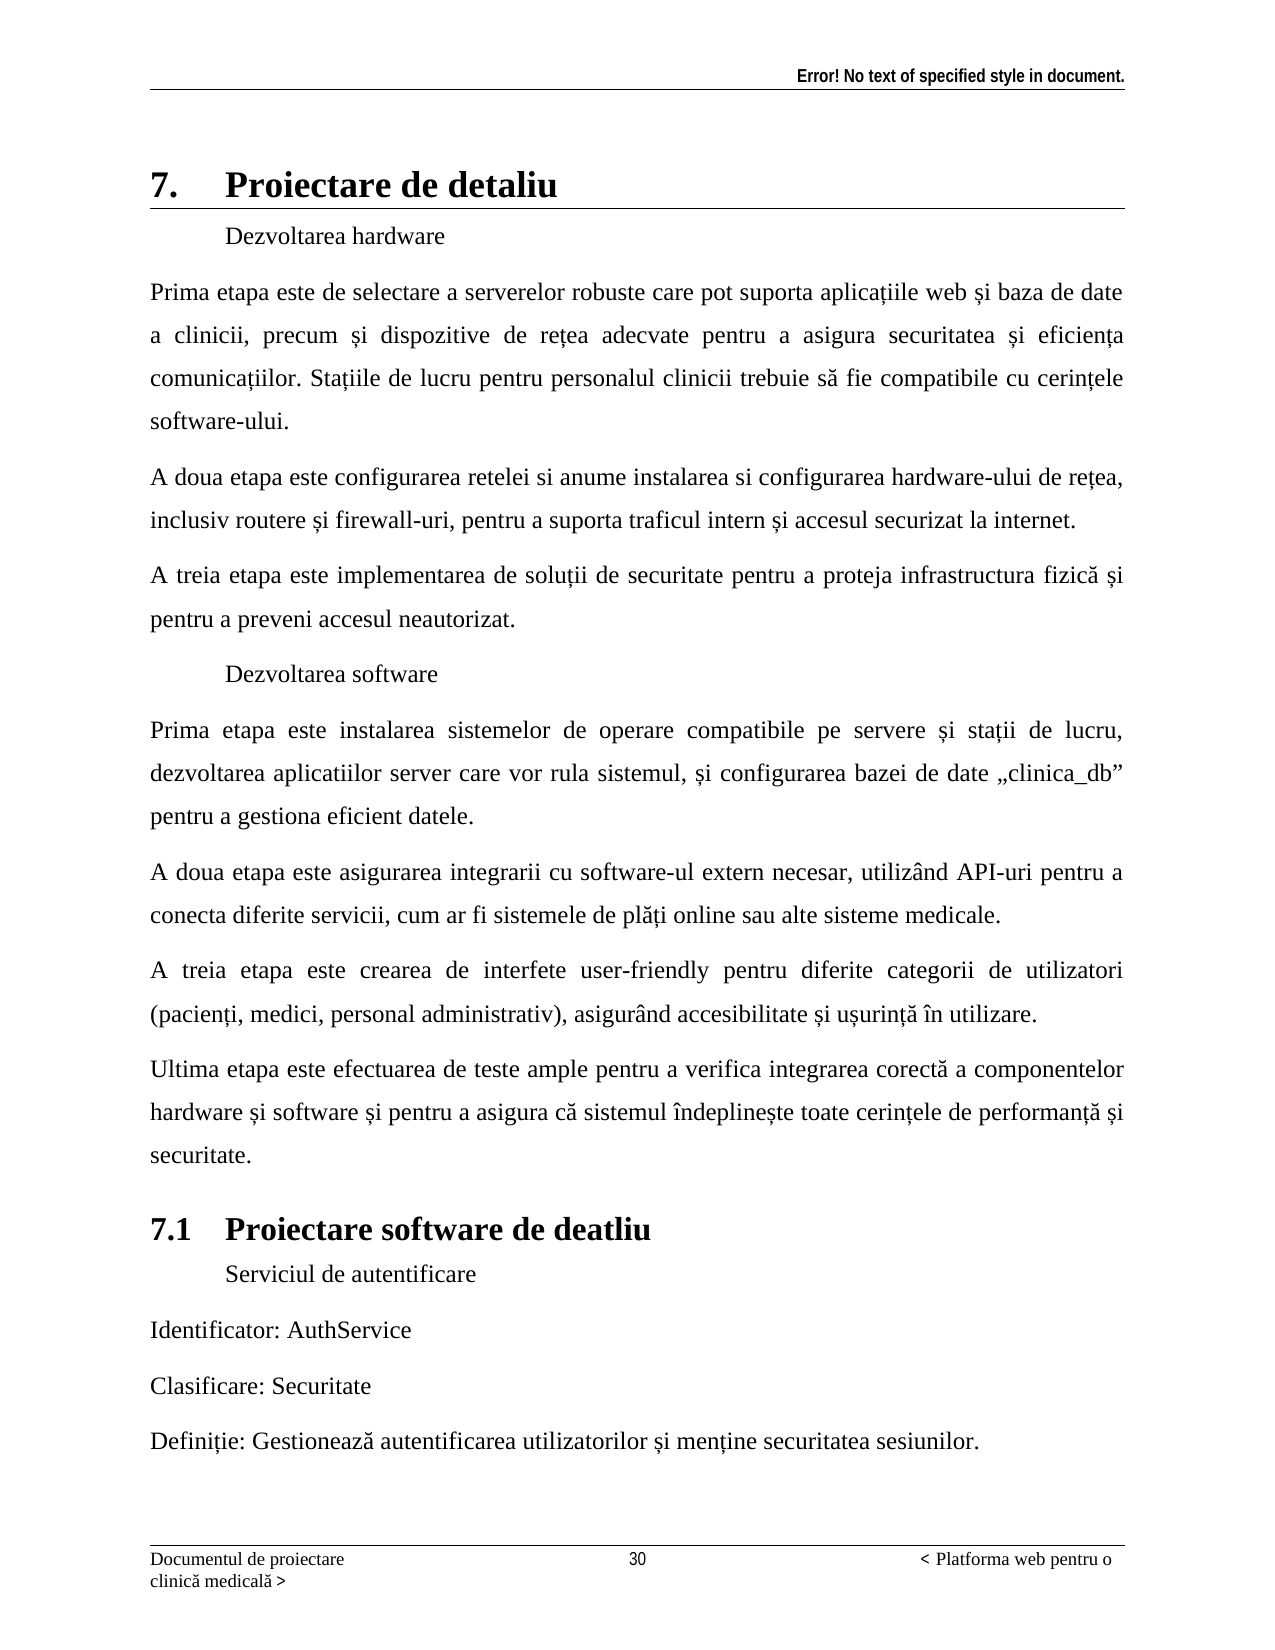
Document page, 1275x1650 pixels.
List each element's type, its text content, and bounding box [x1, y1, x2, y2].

text Clasificare: Securitate [150, 1371, 1125, 1399]
text Ultima etapa este efectuarea de teste ample pentru a verifica integrarea corectă a componentelor hardware și software și pentru a asigura că sistemul îndeplinește toate cerințele de performanță și securitate. [150, 1054, 1125, 1169]
text A treia etapa este crearea de interfete user-friendly pentru diferite categorii de utilizatori (pacienți, medici, personal administrativ), asigurând accesibilitate și ușurință în utilizare. [150, 956, 1125, 1027]
text Dezvoltarea software [225, 659, 1125, 688]
text A doua etapa este asigurarea integrarii cu software-ul extern necesar, utilizând API-uri pentru a conecta diferite servicii, cum ar fi sistemele de plăți online sau alte sisteme medicale. [150, 857, 1125, 929]
text Prima etapa este de selectare a serverelor robuste care pot suporta aplicațiile web și baza de date a clinicii, precum și dispozitive de rețea adecvate pentru a asigura securitatea și eficiența comunicațiilor. Stațiile de lucru pentru personalul clinicii trebuie să fie compatibile cu cerințele software-ului. [150, 277, 1125, 435]
text A doua etapa este configurarea retelei si anume instalarea si configurarea hardware-ului de rețea, inclusiv routere și firewall-uri, pentru a suporta traficul intern și accesul securizat la internet. [150, 462, 1125, 534]
text Serviciul de autentificare [225, 1259, 1125, 1288]
text A treia etapa este implementarea de soluții de securitate pentru a proteja infrastructura fizică și pentru a preveni accesul neautorizat. [150, 561, 1125, 632]
subtitle Proiectare software de deatliu [150, 1209, 1125, 1247]
text Dezvoltarea hardware [225, 221, 1125, 250]
text Identificator: AuthService [150, 1315, 1125, 1344]
subtitle Proiectare de detaliu [150, 162, 1125, 208]
text Definiție: Gestionează autentificarea utilizatorilor și menține securitatea sesiunilor. [150, 1426, 1125, 1455]
text Prima etapa este instalarea sistemelor de operare compatibile pe servere și stații de lucru, dezvoltarea aplicatiilor server care vor rula sistemul, și configurarea bazei de date „clinica_db” pentru a gestiona eficient datele. [150, 715, 1125, 830]
